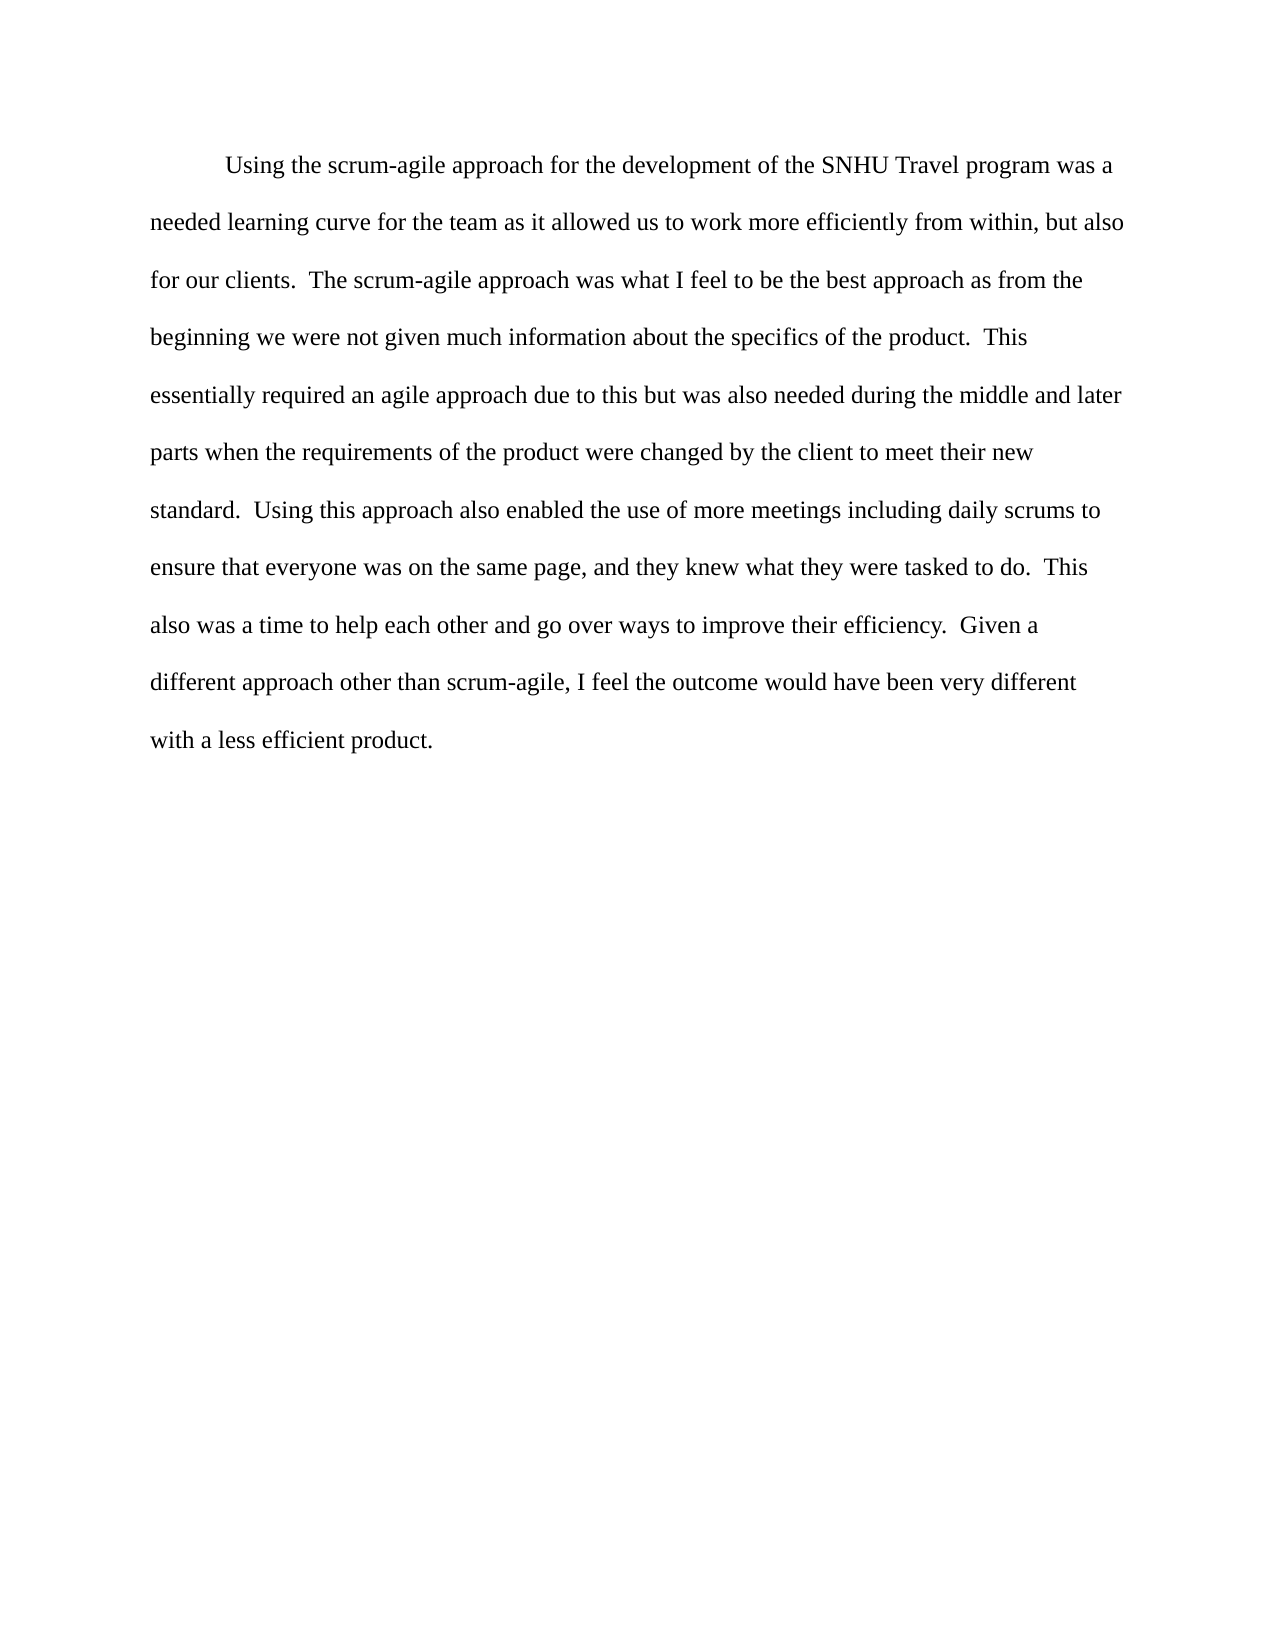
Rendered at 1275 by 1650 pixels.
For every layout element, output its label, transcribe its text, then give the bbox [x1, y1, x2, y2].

text Using the scrum-agile approach for the development of the SNHU Travel program was a needed learning curve for the team as it allowed us to work more efficiently from within, but also for our clients. The scrum-agile approach was what I feel to be the best approach as from the beginning we were not given much information about the specifics of the product. This essentially required an agile approach due to this but was also needed during the middle and later parts when the requirements of the product were changed by the client to meet their new standard. Using this approach also enabled the use of more meetings including daily scrums to ensure that everyone was on the same page, and they knew what they were tasked to do. This also was a time to help each other and go over ways to improve their efficiency. Given a different approach other than scrum-agile, I feel the outcome would have been very different with a less efficient product. [150, 150, 1125, 754]
